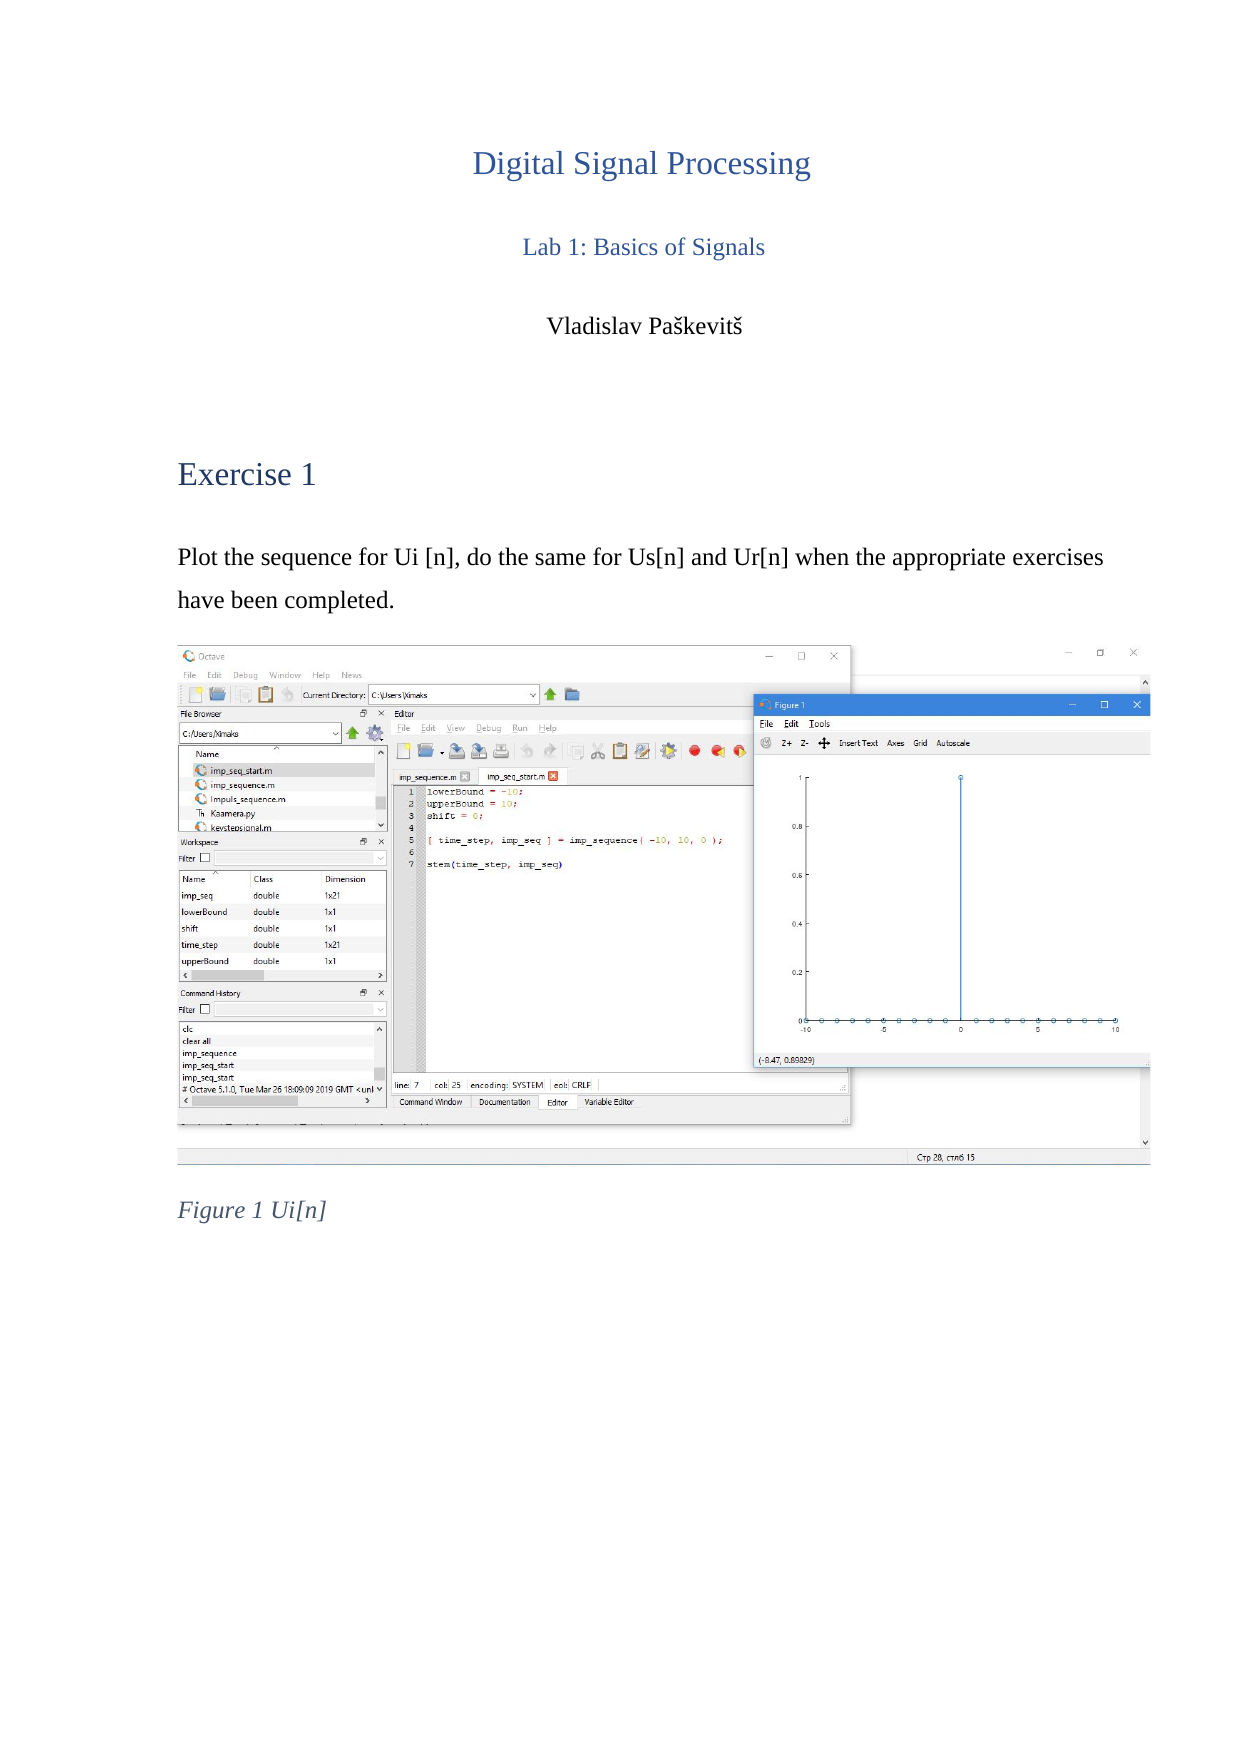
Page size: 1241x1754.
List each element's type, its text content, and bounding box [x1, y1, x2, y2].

text Vladislav Paškevitš [472, 311, 1152, 340]
picture [177, 645, 1151, 1165]
text Plot the sequence for Ui [n], do the same for Us[n] and Ur[n] when the appropriate exercises have been completed. [177, 542, 1152, 614]
subtitle Lab 1: Basics of Signals [472, 232, 1152, 261]
subtitle Digital Signal Processing [398, 143, 1152, 181]
subtitle Exercise 1 [177, 454, 1152, 492]
text Figure 1 Ui[n] [177, 1196, 1152, 1224]
